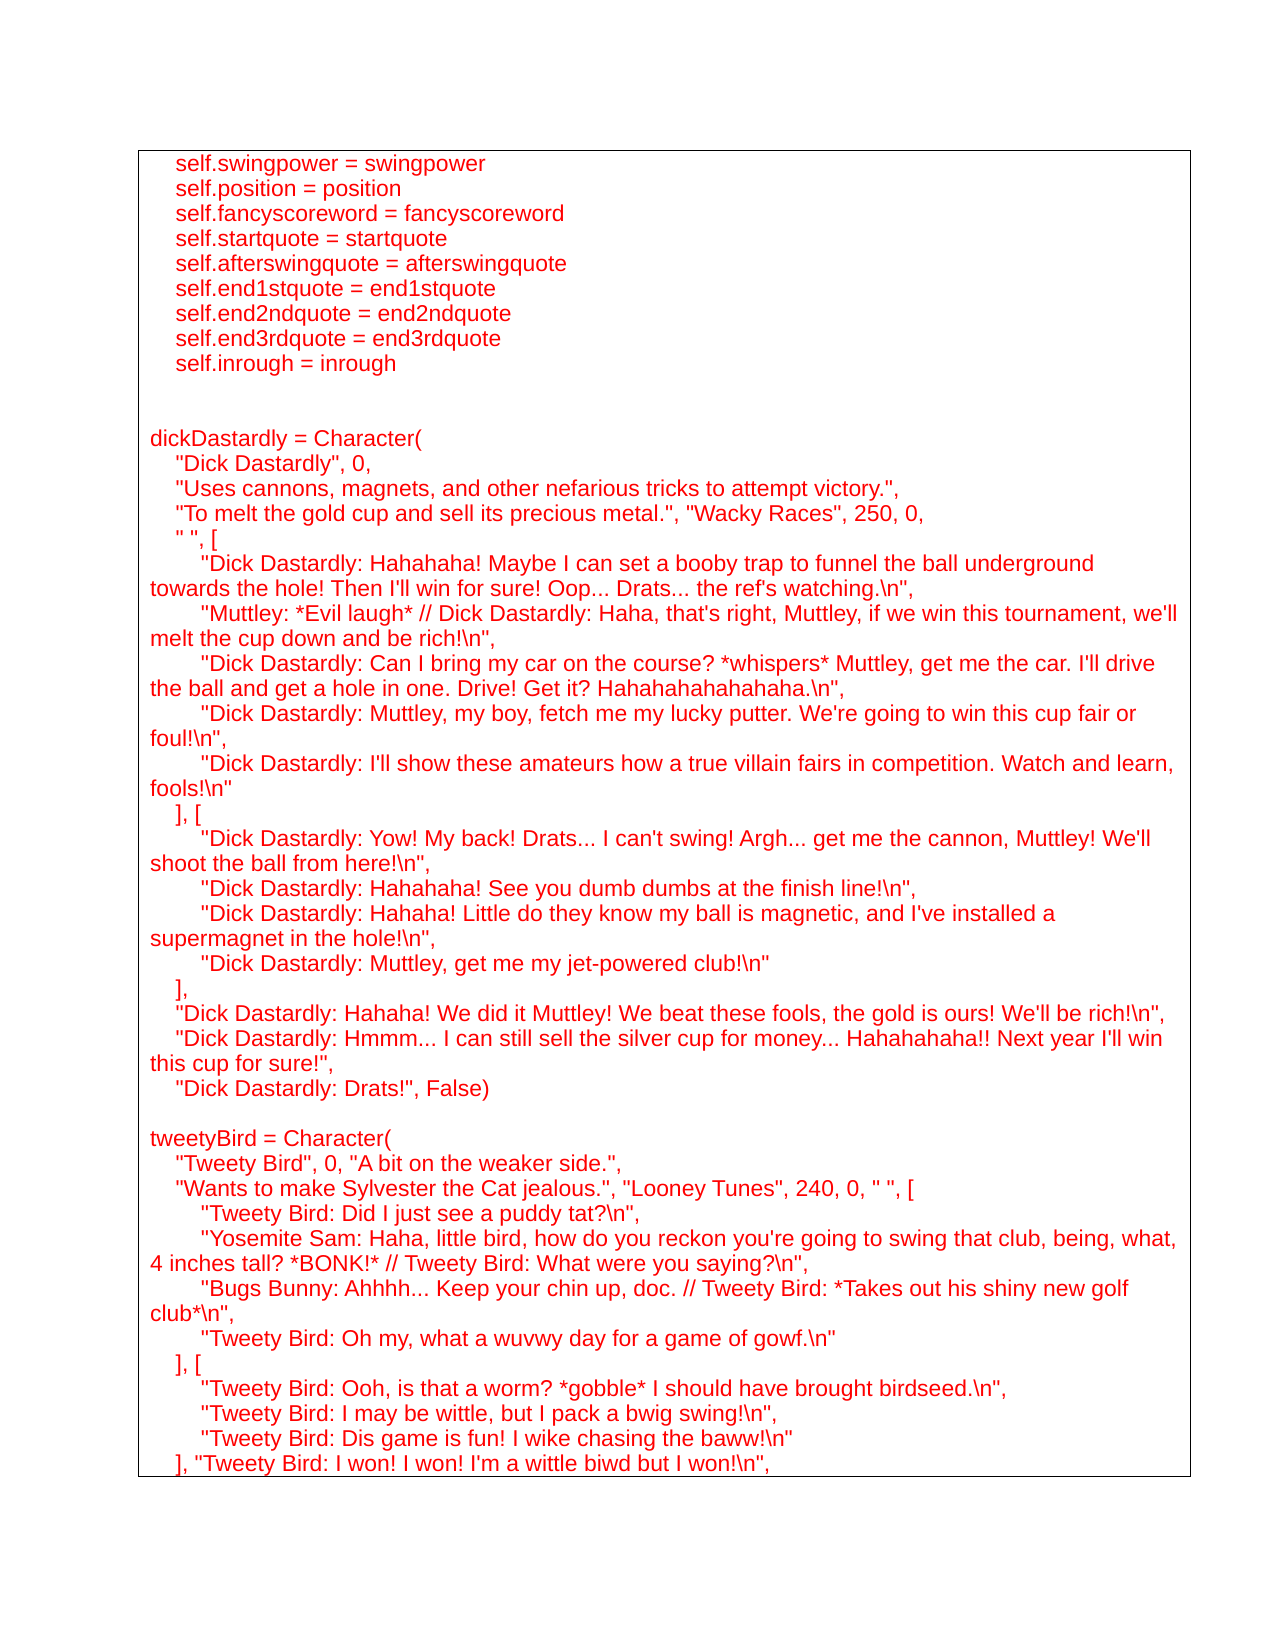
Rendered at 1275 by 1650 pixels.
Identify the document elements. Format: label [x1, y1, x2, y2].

table_cell [139, 151, 1190, 1476]
